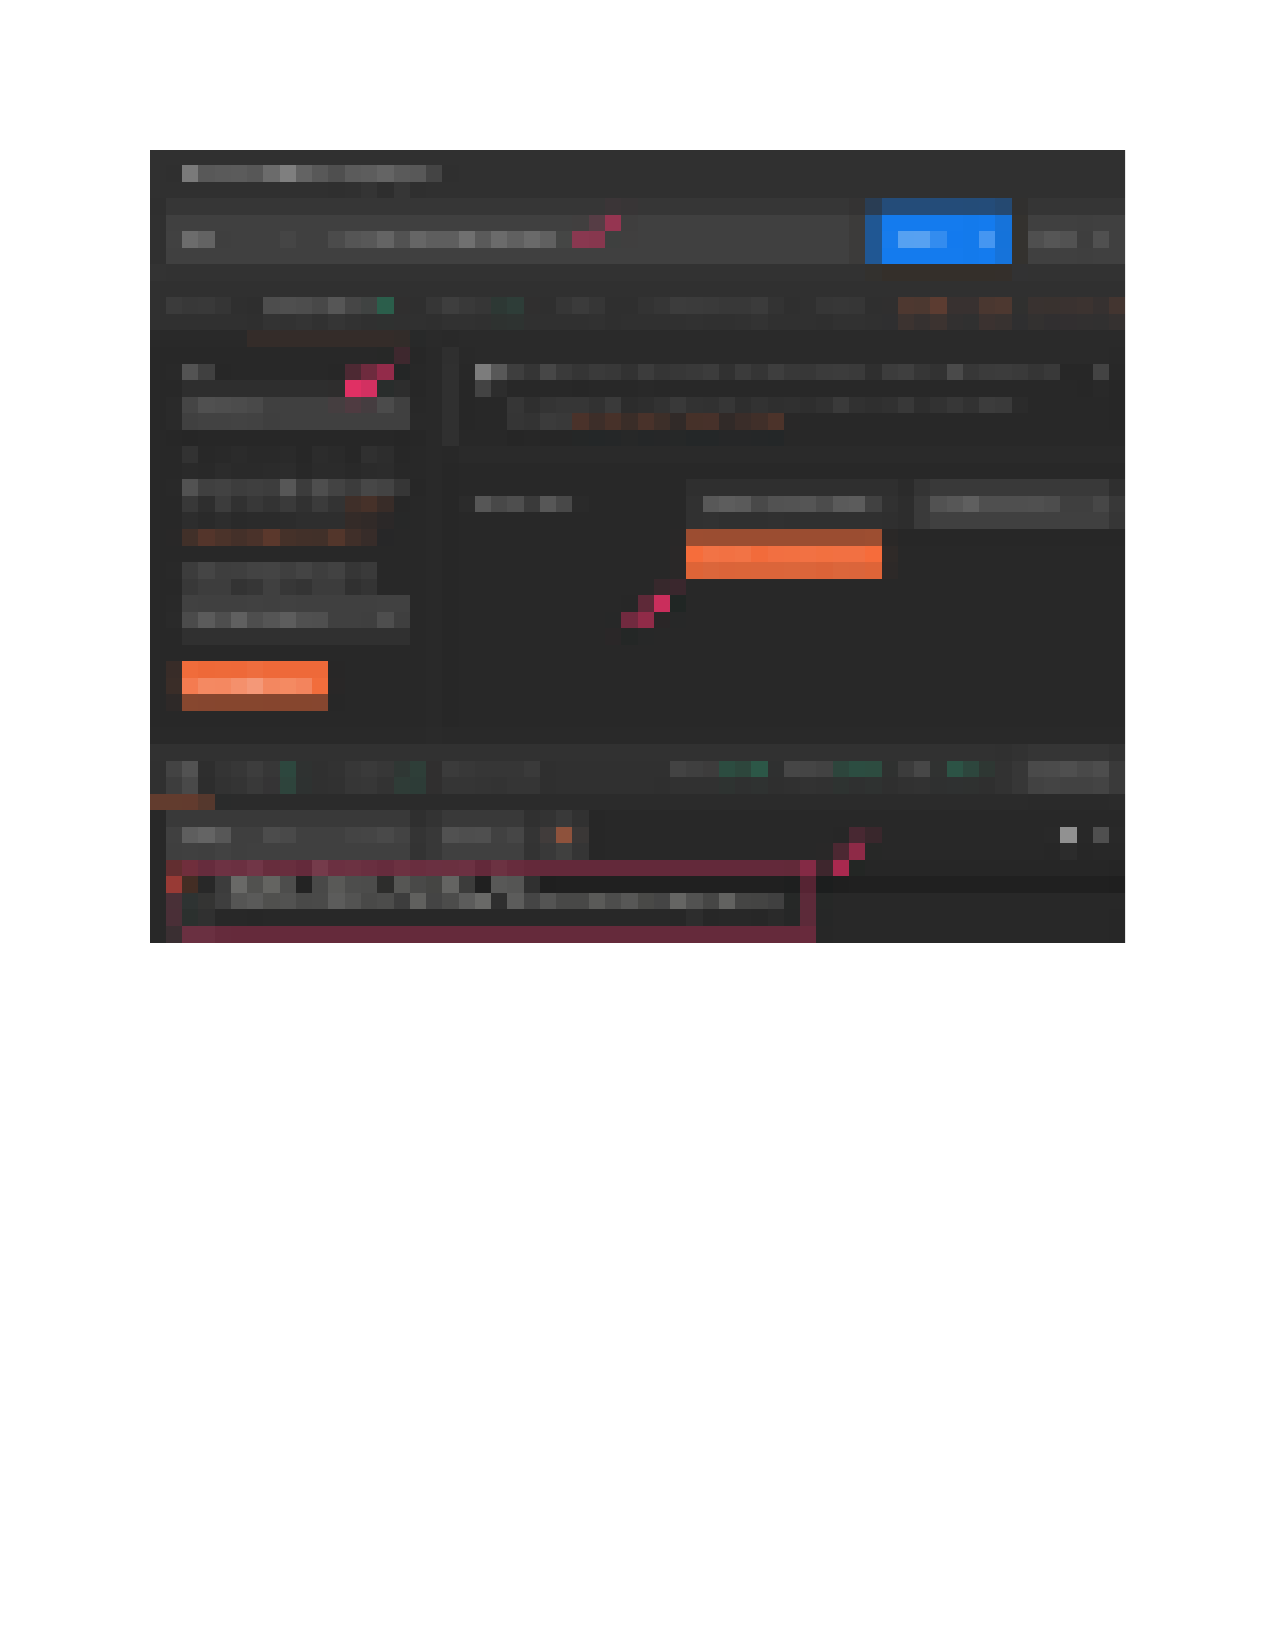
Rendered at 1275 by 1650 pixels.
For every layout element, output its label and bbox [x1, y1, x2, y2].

picture [150, 150, 1125, 943]
